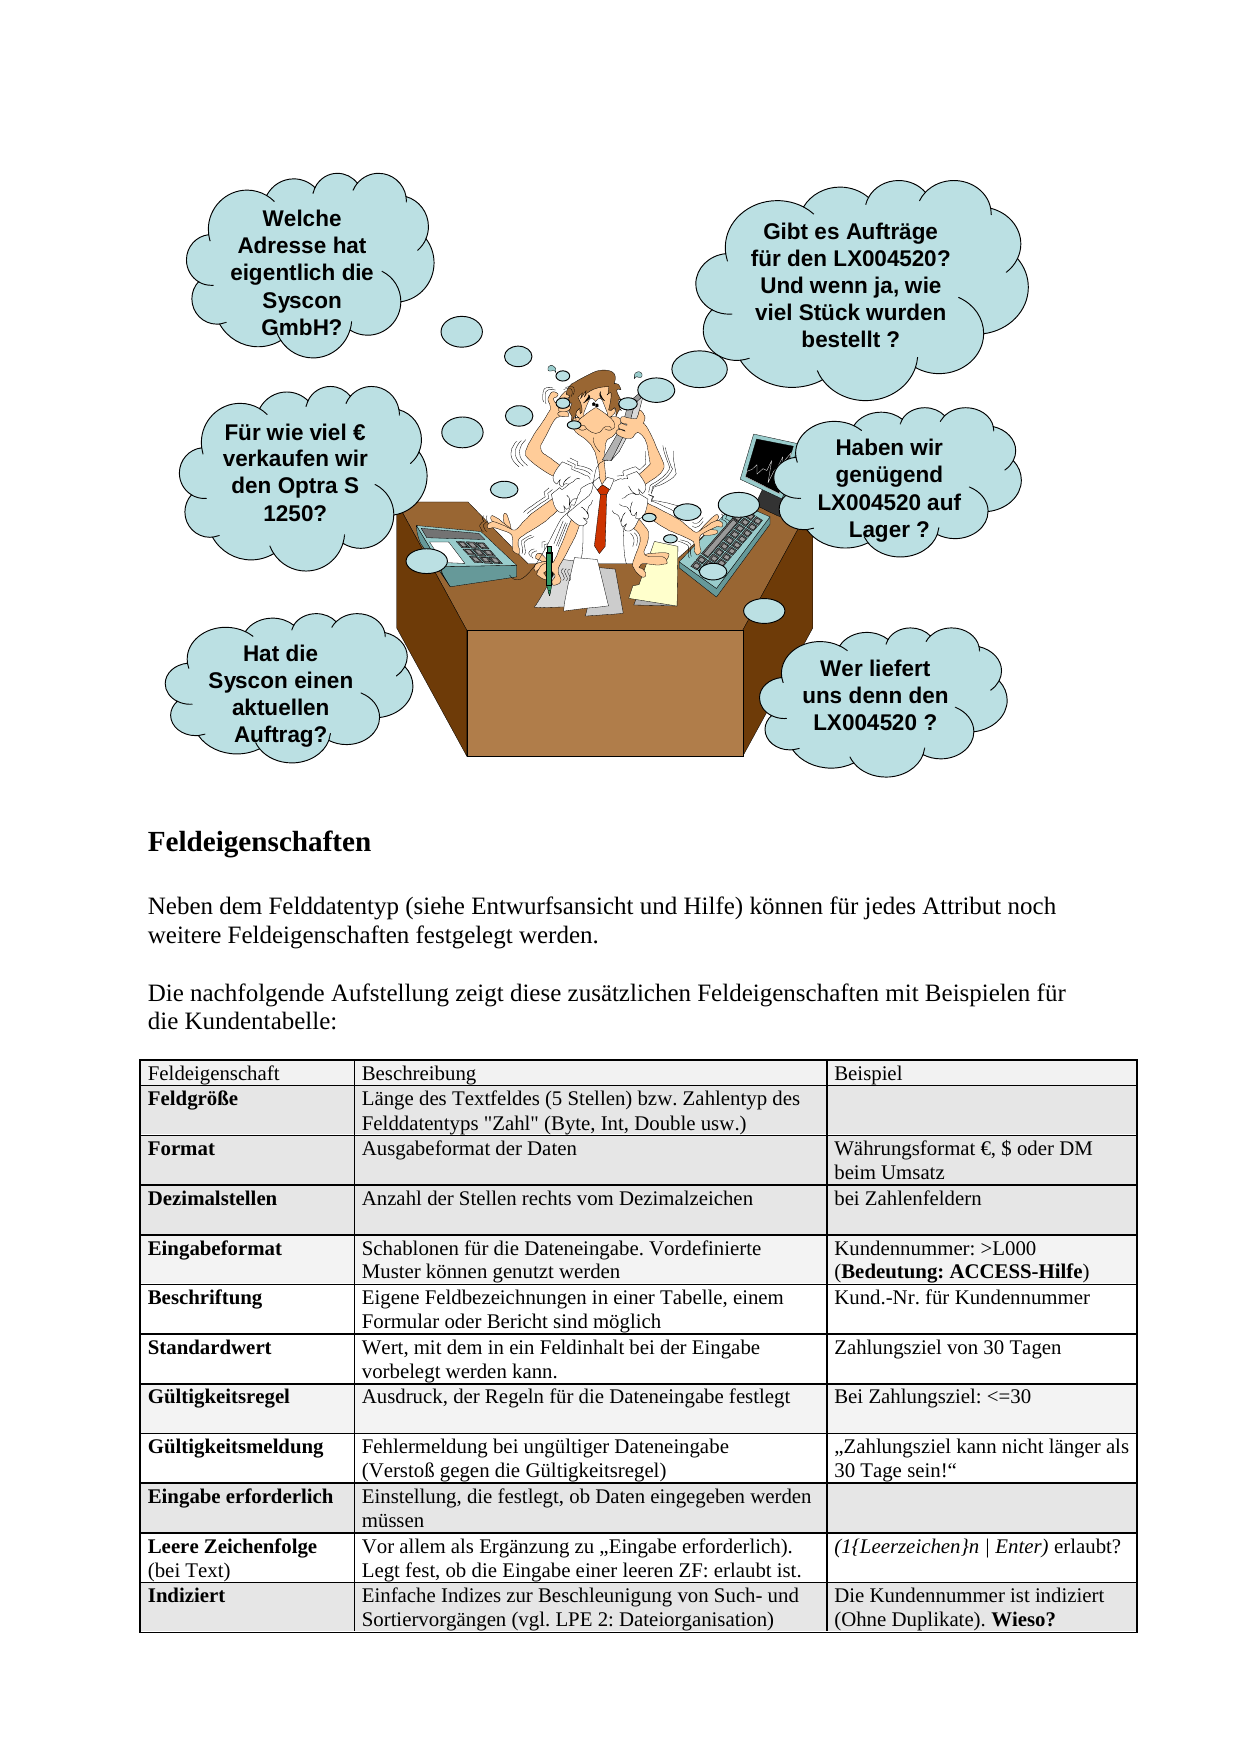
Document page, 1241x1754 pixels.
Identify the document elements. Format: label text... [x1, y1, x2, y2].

table_cell Beschriftung [141, 1285, 354, 1333]
table_header Beispiel [828, 1061, 1136, 1085]
table_cell Standardwert [141, 1335, 354, 1383]
table_cell Ausgabeformat der Daten [355, 1136, 826, 1184]
table_header Feldeigenschaft [141, 1061, 354, 1085]
table_cell Eingabeformat [141, 1236, 354, 1283]
table_cell Bei Zahlungsziel: <=30 [828, 1385, 1136, 1433]
table_cell Kund.-Nr. für Kundennummer [828, 1285, 1136, 1333]
table_cell Leere Zeichenfolge (bei Text) [141, 1534, 354, 1582]
table_cell (1{Leerzeichen}n | Enter) erlaubt? [828, 1534, 1136, 1582]
table_cell [828, 1484, 1136, 1532]
table_cell [828, 1086, 1136, 1134]
table_cell bei Zahlenfeldern [828, 1186, 1136, 1234]
table_cell Ausdruck, der Regeln für die Dateneingabe festlegt [355, 1385, 826, 1433]
table_cell Indiziert [141, 1583, 354, 1631]
table_cell Gültigkeitsregel [141, 1385, 354, 1433]
table_cell Fehlermeldung bei ungültiger Dateneingabe (Verstoß gegen die Gültigkeitsregel) [355, 1434, 826, 1482]
table_cell „Zahlungsziel kann nicht länger als 30 Tage sein!“ [828, 1434, 1136, 1482]
table_cell Die Kundennummer ist indiziert (Ohne Duplikate). Wieso? [828, 1583, 1136, 1631]
table_cell Gültigkeitsmeldung [141, 1434, 354, 1482]
table_cell Eingabe erforderlich [141, 1484, 354, 1532]
table_cell Schablonen für die Dateneingabe. Vordefinierte Muster können genutzt werden [355, 1236, 826, 1283]
table_cell Länge des Textfeldes (5 Stellen) bzw. Zahlentyp des Felddatentyps "Zahl" (Byte, Int, Double usw.) [355, 1086, 826, 1134]
table_cell Einfache Indizes zur Beschleunigung von Such- und Sortiervorgängen (vgl. LPE 2: Dateiorganisation) [355, 1583, 826, 1631]
table_header Beschreibung [355, 1061, 826, 1085]
table_cell Wert, mit dem in ein Feldinhalt bei der Eingabe vorbelegt werden kann. [355, 1335, 826, 1383]
table_cell Feldgröße [141, 1086, 354, 1134]
table_cell Kundennummer: >L000 (Bedeutung: ACCESS-Hilfe) [828, 1236, 1136, 1283]
table_cell Dezimalstellen [141, 1186, 354, 1234]
text Feldeigenschaften [148, 824, 1093, 858]
text Neben dem Felddatentyp (siehe Entwurfsansicht und Hilfe) können für jedes Attribut noch weitere Feldeigenschaften festgelegt werden. [148, 891, 1093, 949]
table_cell Format [141, 1136, 354, 1184]
table_cell Zahlungsziel von 30 Tagen [828, 1335, 1136, 1383]
text Die nachfolgende Aufstellung zeigt diese zusätzlichen Feldeigenschaften mit Beispielen für die Kundentabelle: [148, 978, 1093, 1035]
table_cell Vor allem als Ergänzung zu „Eingabe erforderlich). Legt fest, ob die Eingabe einer leeren ZF: erlaubt ist. [355, 1534, 826, 1582]
table_cell Eigene Feldbezeichnungen in einer Tabelle, einem Formular oder Bericht sind möglich [355, 1285, 826, 1333]
table_cell Währungsformat €, $ oder DM beim Umsatz [828, 1136, 1136, 1184]
table_cell Anzahl der Stellen rechts vom Dezimalzeichen [355, 1186, 826, 1234]
table_cell Einstellung, die festlegt, ob Daten eingegeben werden müssen [355, 1484, 826, 1532]
